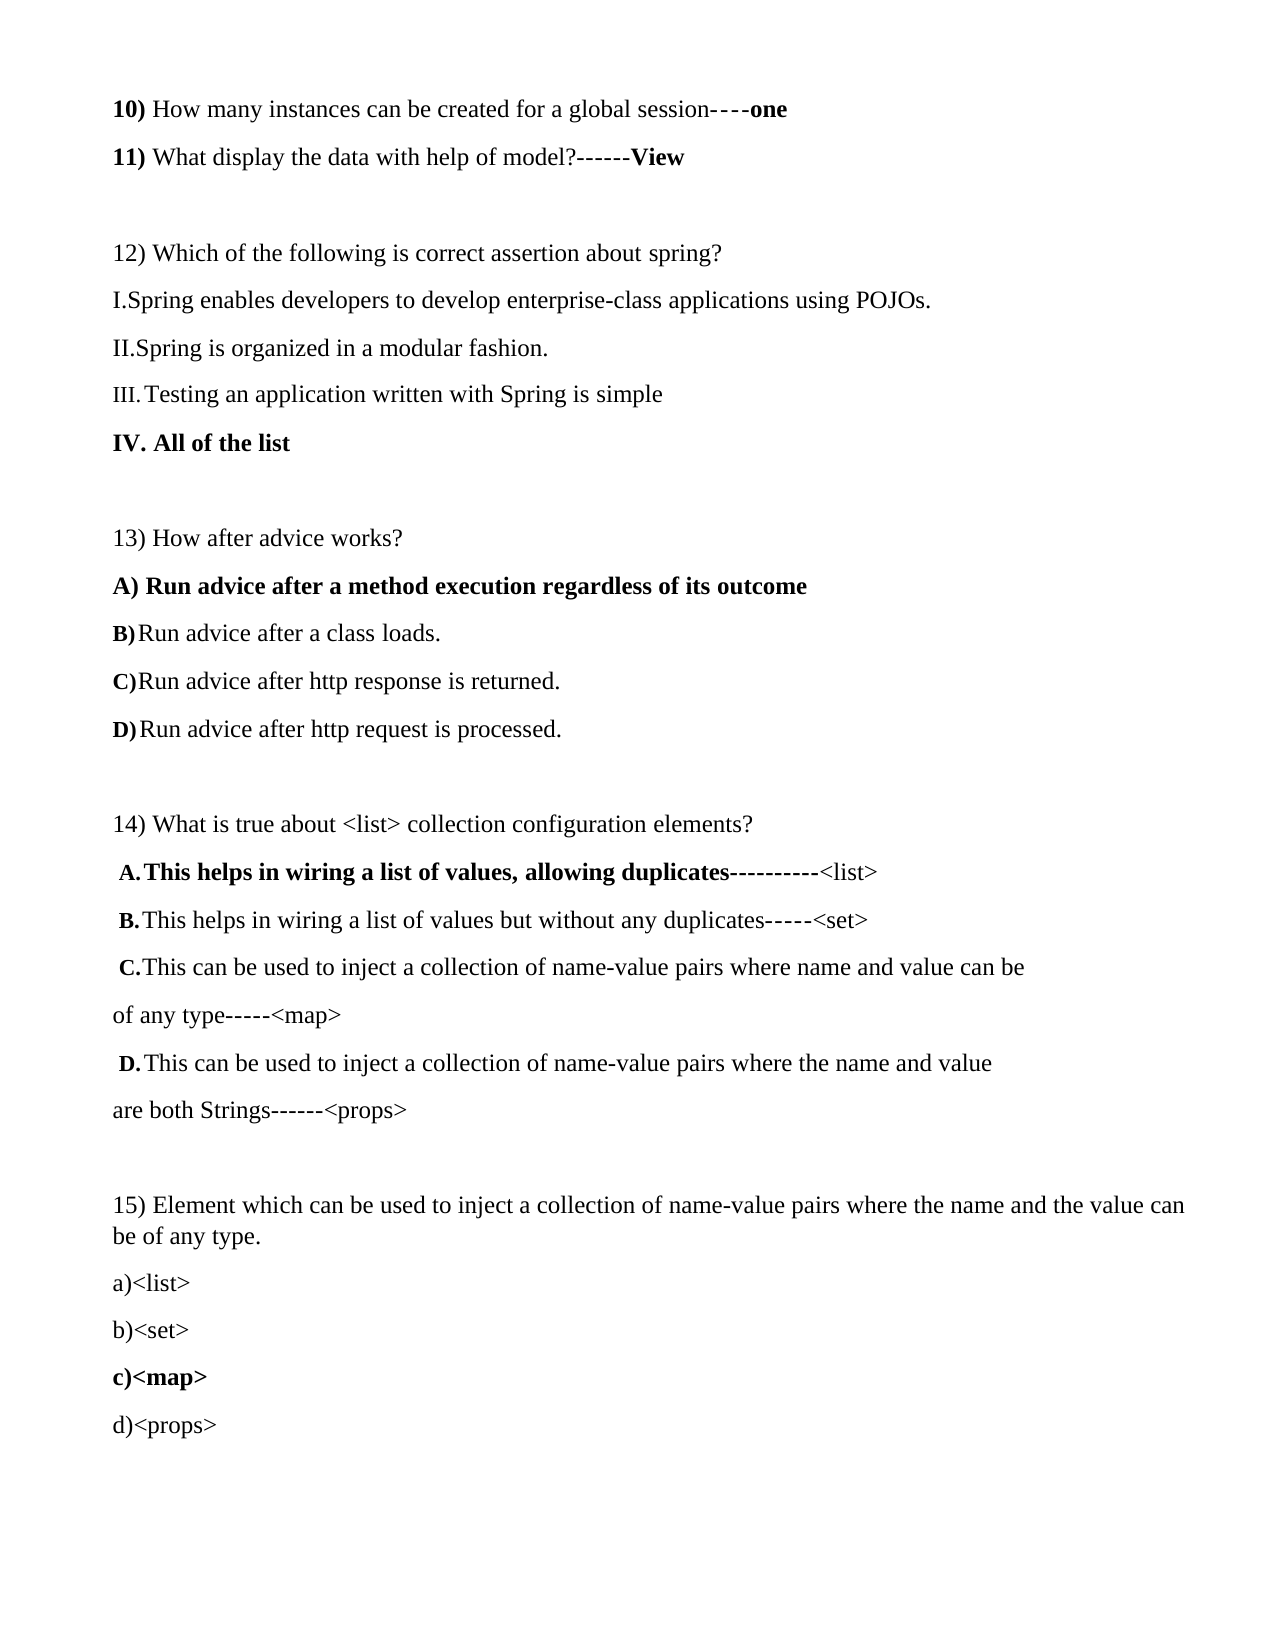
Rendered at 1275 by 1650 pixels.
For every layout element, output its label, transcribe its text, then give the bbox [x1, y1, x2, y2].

text I.Spring enables developers to develop enterprise-class applications using POJOs. II.Spring is organized in a modular fashion. [112, 285, 934, 361]
list This can be used to inject a collection of name-value pairs where name and value can be of any type <map> [112, 952, 1051, 1029]
list Run advice after http request is processed. [112, 714, 1202, 742]
list Run advice after http response is returned. [112, 666, 1202, 695]
subtitle This helps in wiring a list of values, allowing duplicates <list> [119, 857, 1202, 886]
subtitle Run advice after a method execution regardless of its outcome [112, 571, 1202, 600]
subtitle All of the list [112, 428, 1202, 456]
list This helps in wiring a list of values but without any duplicates <set> [119, 905, 1202, 934]
list How many instances can be created for a global session one [112, 94, 1202, 123]
list How after advice works? [112, 523, 1202, 552]
list Which of the following is correct assertion about spring? [112, 238, 1202, 266]
list Run advice after a class loads. [112, 618, 1202, 647]
list What display the data with help of model? View [112, 142, 1202, 171]
list What is true about <list> collection configuration elements? [112, 809, 1202, 838]
list Element which can be used to inject a collection of name-value pairs where the name and the value can be of any type. [112, 1190, 1186, 1249]
list Testing an application written with Spring is simple [112, 380, 1202, 408]
text a)<list> b)<set> c)<map> d)<props> [112, 1268, 219, 1439]
list This can be used to inject a collection of name-value pairs where the name and value are both Strings <props> [112, 1048, 1029, 1124]
